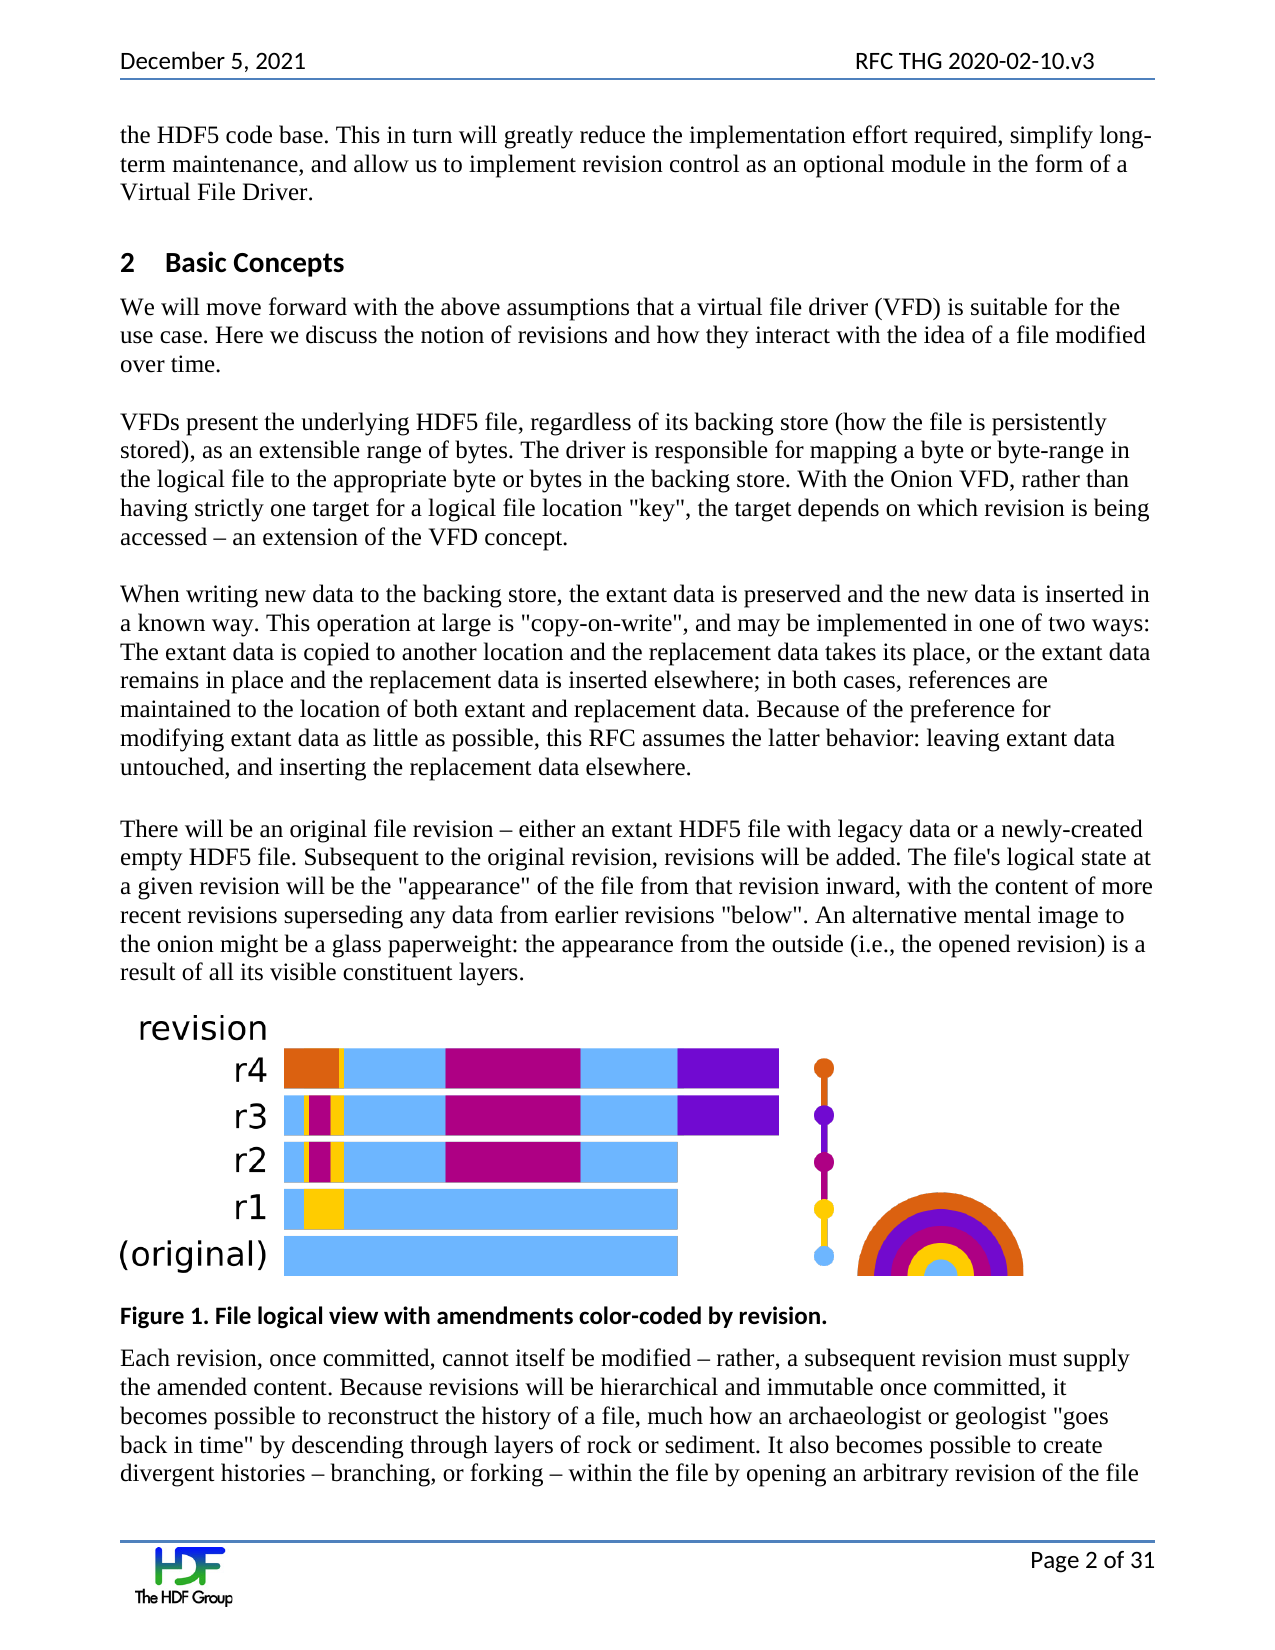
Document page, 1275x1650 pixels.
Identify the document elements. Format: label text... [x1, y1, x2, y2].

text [120, 1343, 1155, 1487]
picture [135, 1547, 233, 1607]
subtitle Basic Concepts [120, 244, 1155, 279]
text Figure 1. File logical view with amendments color-coded by revision. [120, 1300, 1155, 1331]
text We will move forward with the above assumptions that a virtual file driver (VFD) is suitable for the use case. Here we discuss the notion of revisions and how they interact with the idea of a file modified over time. [120, 292, 1155, 378]
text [120, 120, 1155, 206]
text The extant data is copied to another location and the replacement data takes its place, or the extant data remains in place and the replacement data is inserted elsewhere; in both cases, references are maintained to the location of both extant and replacement data. Because of the preference for modifying extant data as little as possible, this RFC assumes the latter behavior: leaving extant data untouched, and inserting the replacement data elsewhere. [120, 637, 1155, 781]
picture [120, 1015, 1024, 1276]
text There will be an original file revision – either an extant HDF5 file with legacy data or a newly-created empty HDF5 file. Subsequent to the original revision, revisions will be added. The file's logical state at a given revision will be the "appearance" of the file from that revision inward, with the content of more recent revisions superseding any data from earlier revisions "below". An alternative mental image to the onion might be a glass paperweight: the appearance from the outside (i.e., the opened revision) is a result of all its visible constituent layers. [120, 814, 1155, 986]
text When writing new data to the backing store, the extant data is preserved and the new data is inserted in a known way. This operation at large is "copy-on-write", and may be implemented in one of two ways: [120, 579, 1155, 637]
text VFDs present the underlying HDF5 file, regardless of its backing store (how the file is persistently stored), as an extensible range of bytes. The driver is responsible for mapping a byte or byte-range in the logical file to the appropriate byte or bytes in the backing store. With the Onion VFD, rather than having strictly one target for a logical file location "key", the target depends on which revision is being accessed – an extension of the VFD concept. [120, 407, 1155, 551]
